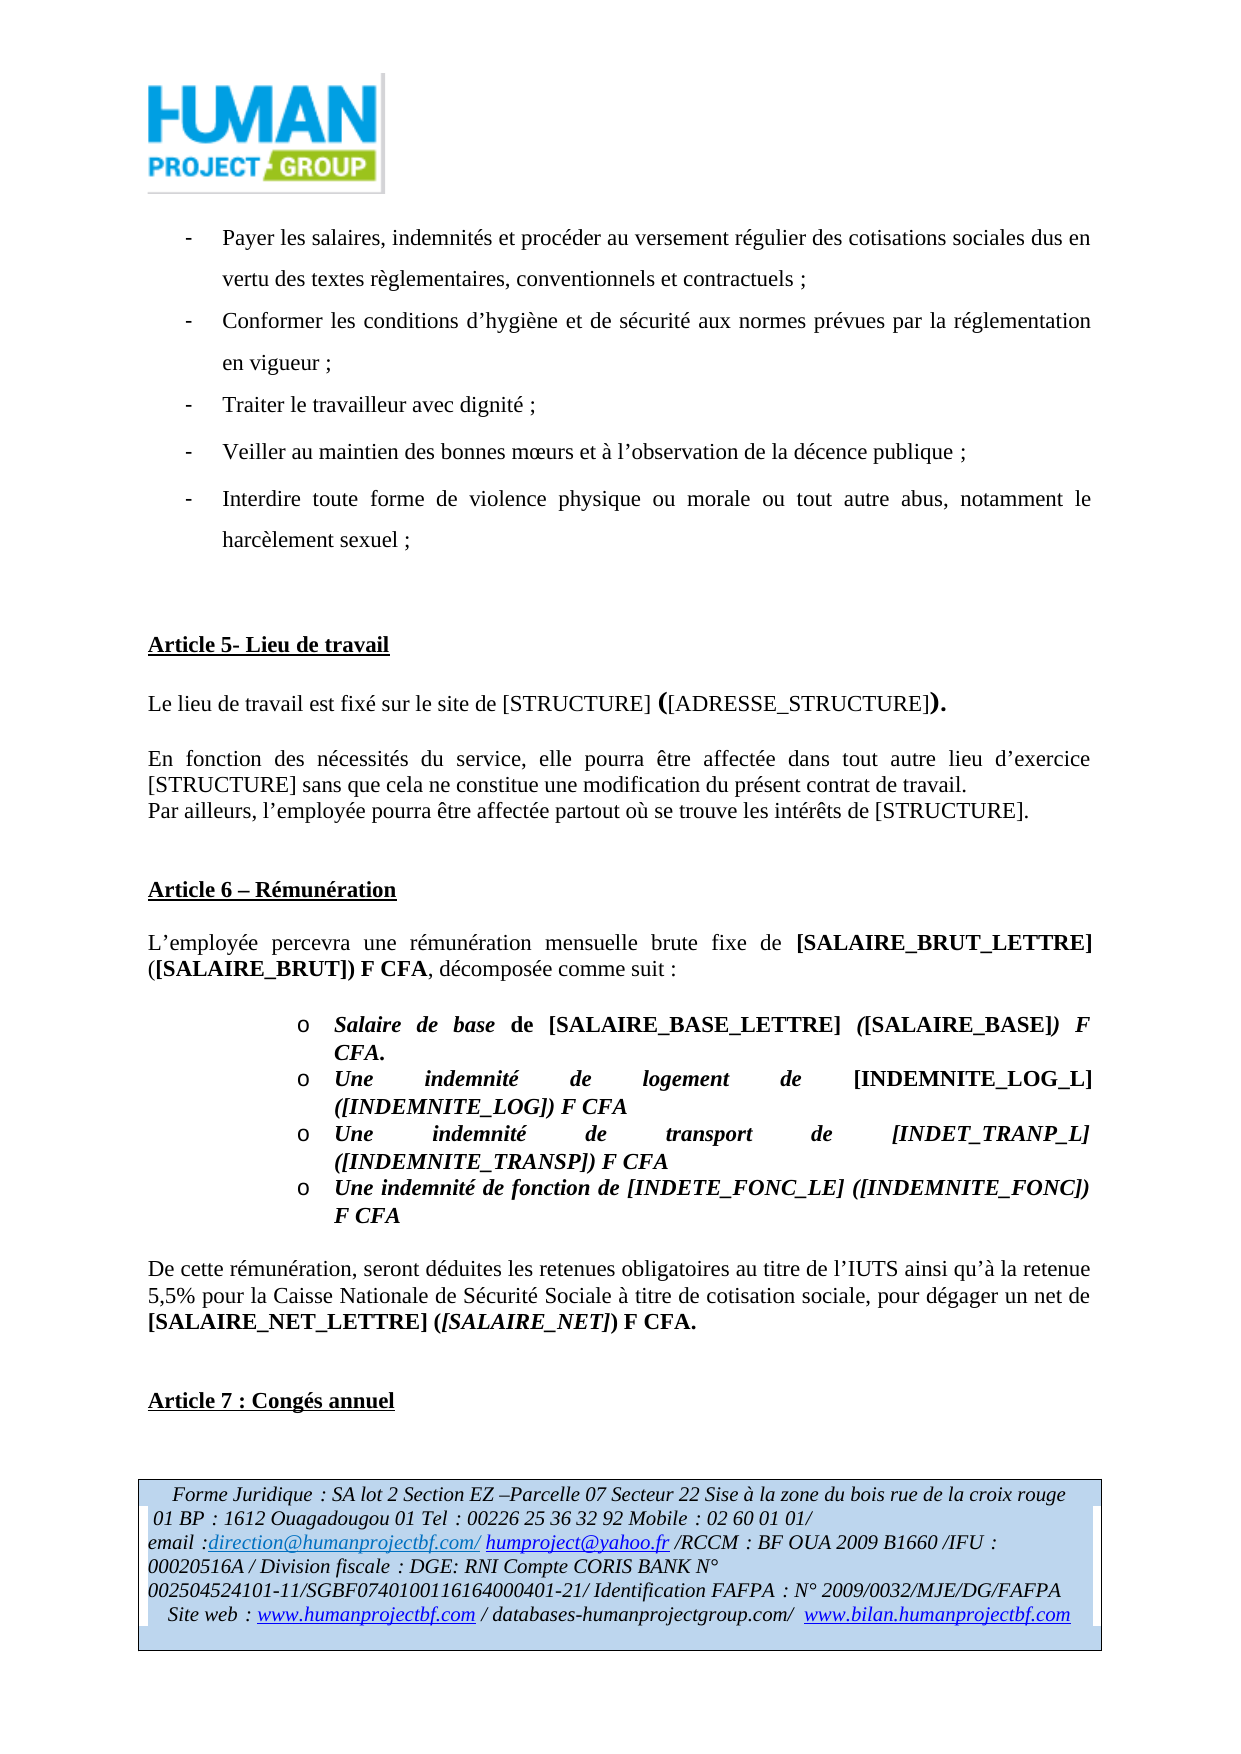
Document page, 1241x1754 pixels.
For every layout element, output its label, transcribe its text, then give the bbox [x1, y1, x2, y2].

text L’employée percevra une rémunération mensuelle brute fixe de [SALAIRE_BRUT_LETTRE] ([SALAIRE_BRUT]) F CFA, décomposée comme suit : [148, 929, 1093, 982]
list Une indemnité de fonction de [INDETE_FONC_LE] ([INDEMNITE_FONC]) F CFA [296, 1174, 1093, 1229]
list Conformer les conditions d’hygiène et de sécurité aux normes prévues par la réglementation en vigueur ; [185, 304, 1093, 375]
text Article 5- Lieu de travail [148, 632, 1093, 658]
picture [147, 73, 386, 194]
list Payer les salaires, indemnités et procéder au versement régulier des cotisations sociales dus en vertu des textes règlementaires, conventionnels et contractuels ; [185, 220, 1093, 291]
text Article 6 – Rémunération [148, 876, 1093, 903]
list Une indemnité de logement de [INDEMNITE_LOG_L] ([INDEMNITE_LOG]) F CFA [296, 1065, 1093, 1120]
text En fonction des nécessités du service, elle pourra être affectée dans tout autre lieu d’exercice [STRUCTURE] sans que cela ne constitue une modification du présent contrat de travail. [148, 745, 1093, 797]
text Le lieu de travail est fixé sur le site de [STRUCTURE] ([ADRESSE_STRUCTURE]). [148, 684, 1093, 718]
list Veiller au maintien des bonnes mœurs et à l’observation de la décence publique ; [185, 435, 1093, 466]
list Interdire toute forme de violence physique ou morale ou tout autre abus, notamment le harcèlement sexuel ; [185, 482, 1093, 553]
text Article 7 : Congés annuel [148, 1387, 1093, 1413]
text Par ailleurs, l’employée pourra être affectée partout où se trouve les intérêts de [STRUCTURE]. [148, 797, 1093, 824]
list Salaire de base de [SALAIRE_BASE_LETTRE] ([SALAIRE_BASE]) F CFA. [296, 1011, 1093, 1065]
list Une indemnité de transport de [INDET_TRANP_L] ([INDEMNITE_TRANSP]) F CFA [296, 1120, 1093, 1174]
text De cette rémunération, seront déduites les retenues obligatoires au titre de l’IUTS ainsi qu’à la retenue 5,5% pour la Caisse Nationale de Sécurité Sociale à titre de cotisation sociale, pour dégager un net de [SALAIRE_NET_LETTRE] ([SALAIRE_NET]) F CFA. [148, 1255, 1093, 1334]
list Traiter le travailleur avec dignité ; [185, 388, 1093, 419]
